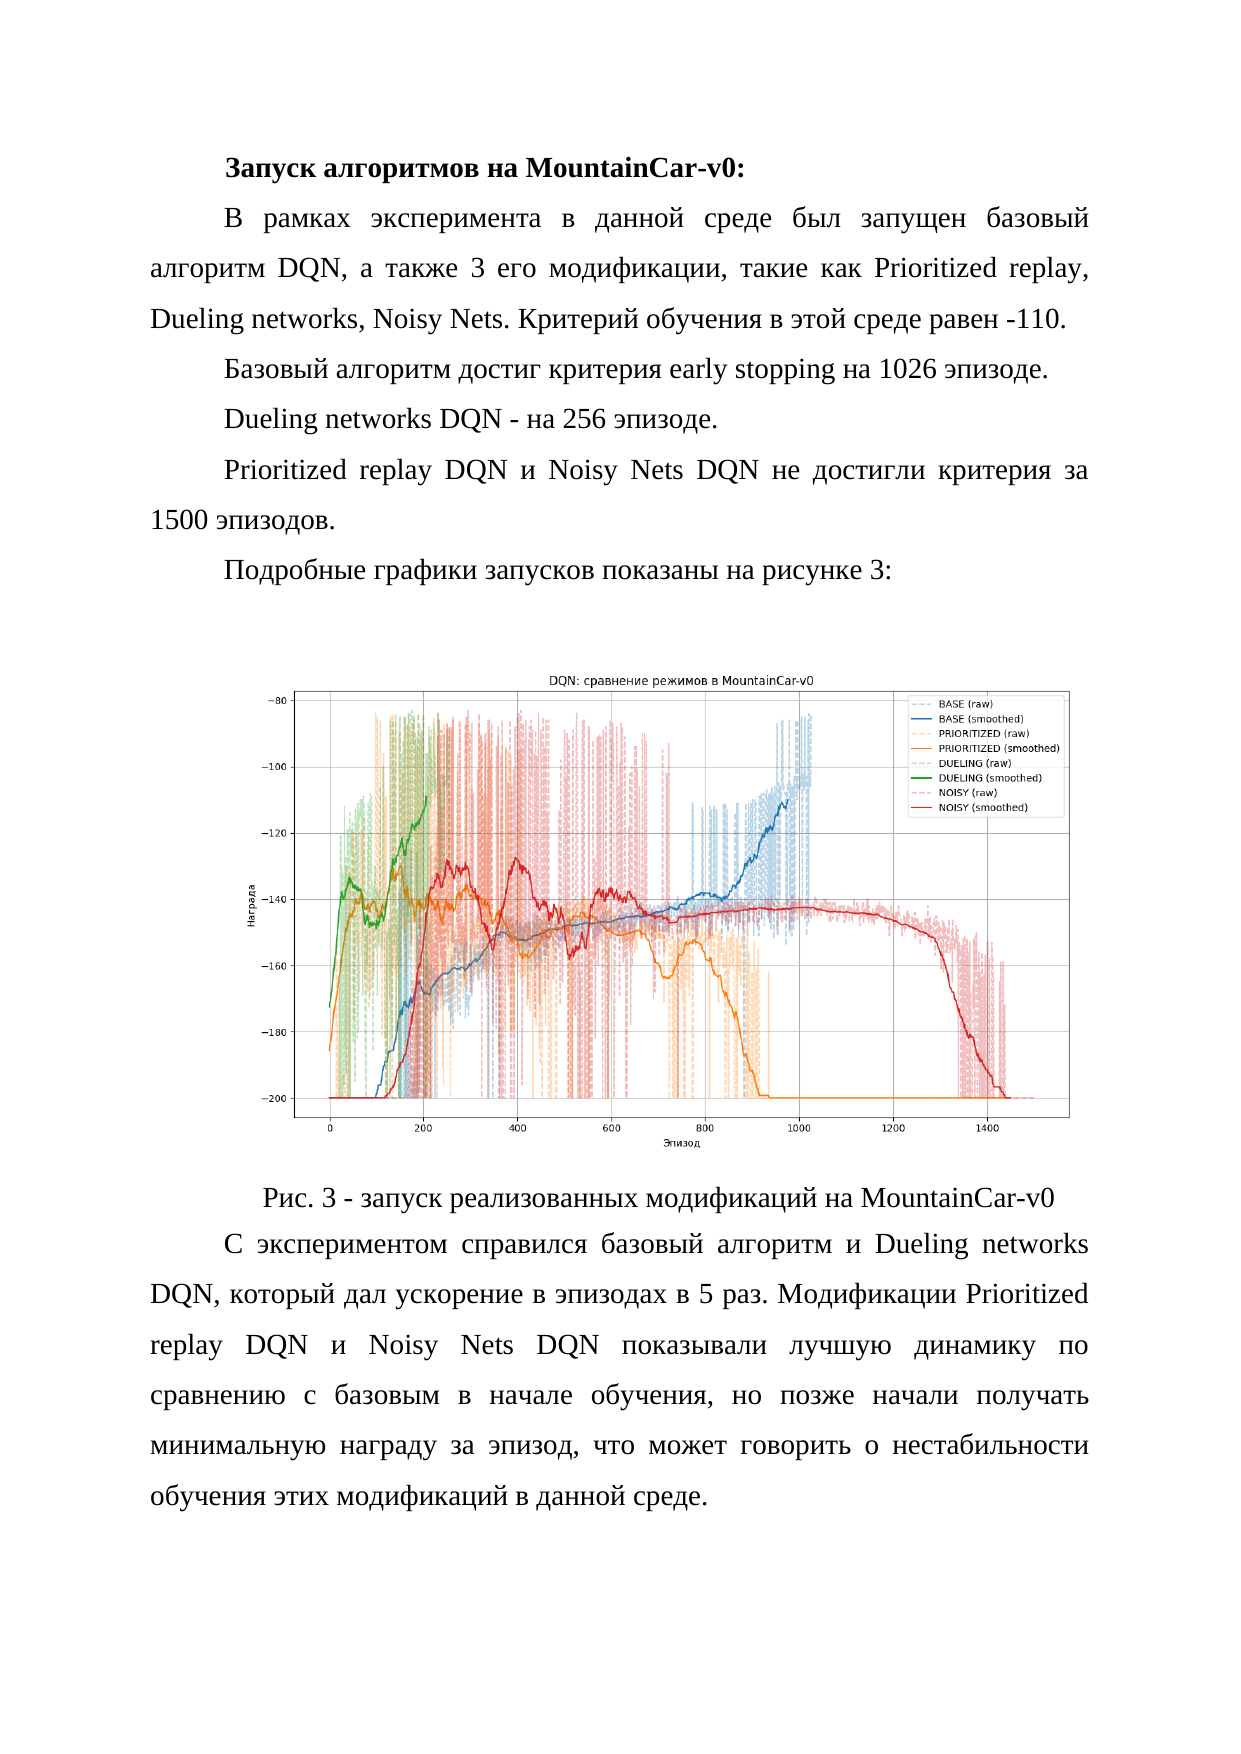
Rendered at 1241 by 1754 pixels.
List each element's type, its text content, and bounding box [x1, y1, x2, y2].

text В рамках эксперимента в данной среде был запущен базовый алгоритм DQN, а также 3 его модификации, такие как Prioritized replay, Dueling networks, Noisy Nets. Критерий обучения в этой среде равен -110. [150, 200, 1090, 334]
picture [236, 665, 1079, 1158]
text Запуск алгоритмов на MountainCar-v0: [225, 150, 1090, 183]
text Prioritized replay DQN и Noisy Nets DQN не достигли критерия за 1500 эпизодов. [150, 452, 1090, 536]
text С экспериментом справился базовый алгоритм и Dueling networks DQN, который дал ускорение в эпизодах в 5 раз. Модификации Prioritized replay DQN и Noisy Nets DQN показывали лучшую динамику по сравнению с базовым в начале обучения, но позже начали получать минимальную награду за эпизод, что может говорить о нестабильности обучения этих модификаций в данной среде. [150, 1226, 1090, 1511]
table_header [227, 655, 1091, 1168]
table_cell Рис. 3 - запуск реализованных модификаций на MountainCar-v0 [227, 1170, 1091, 1224]
text Базовый алгоритм достиг критерия early stopping на 1026 эпизоде. [150, 351, 1090, 385]
text Подробные графики запусков показаны на рисунке 3: [150, 552, 1090, 586]
text Dueling networks DQN - на 256 эпизоде. [150, 402, 1090, 435]
